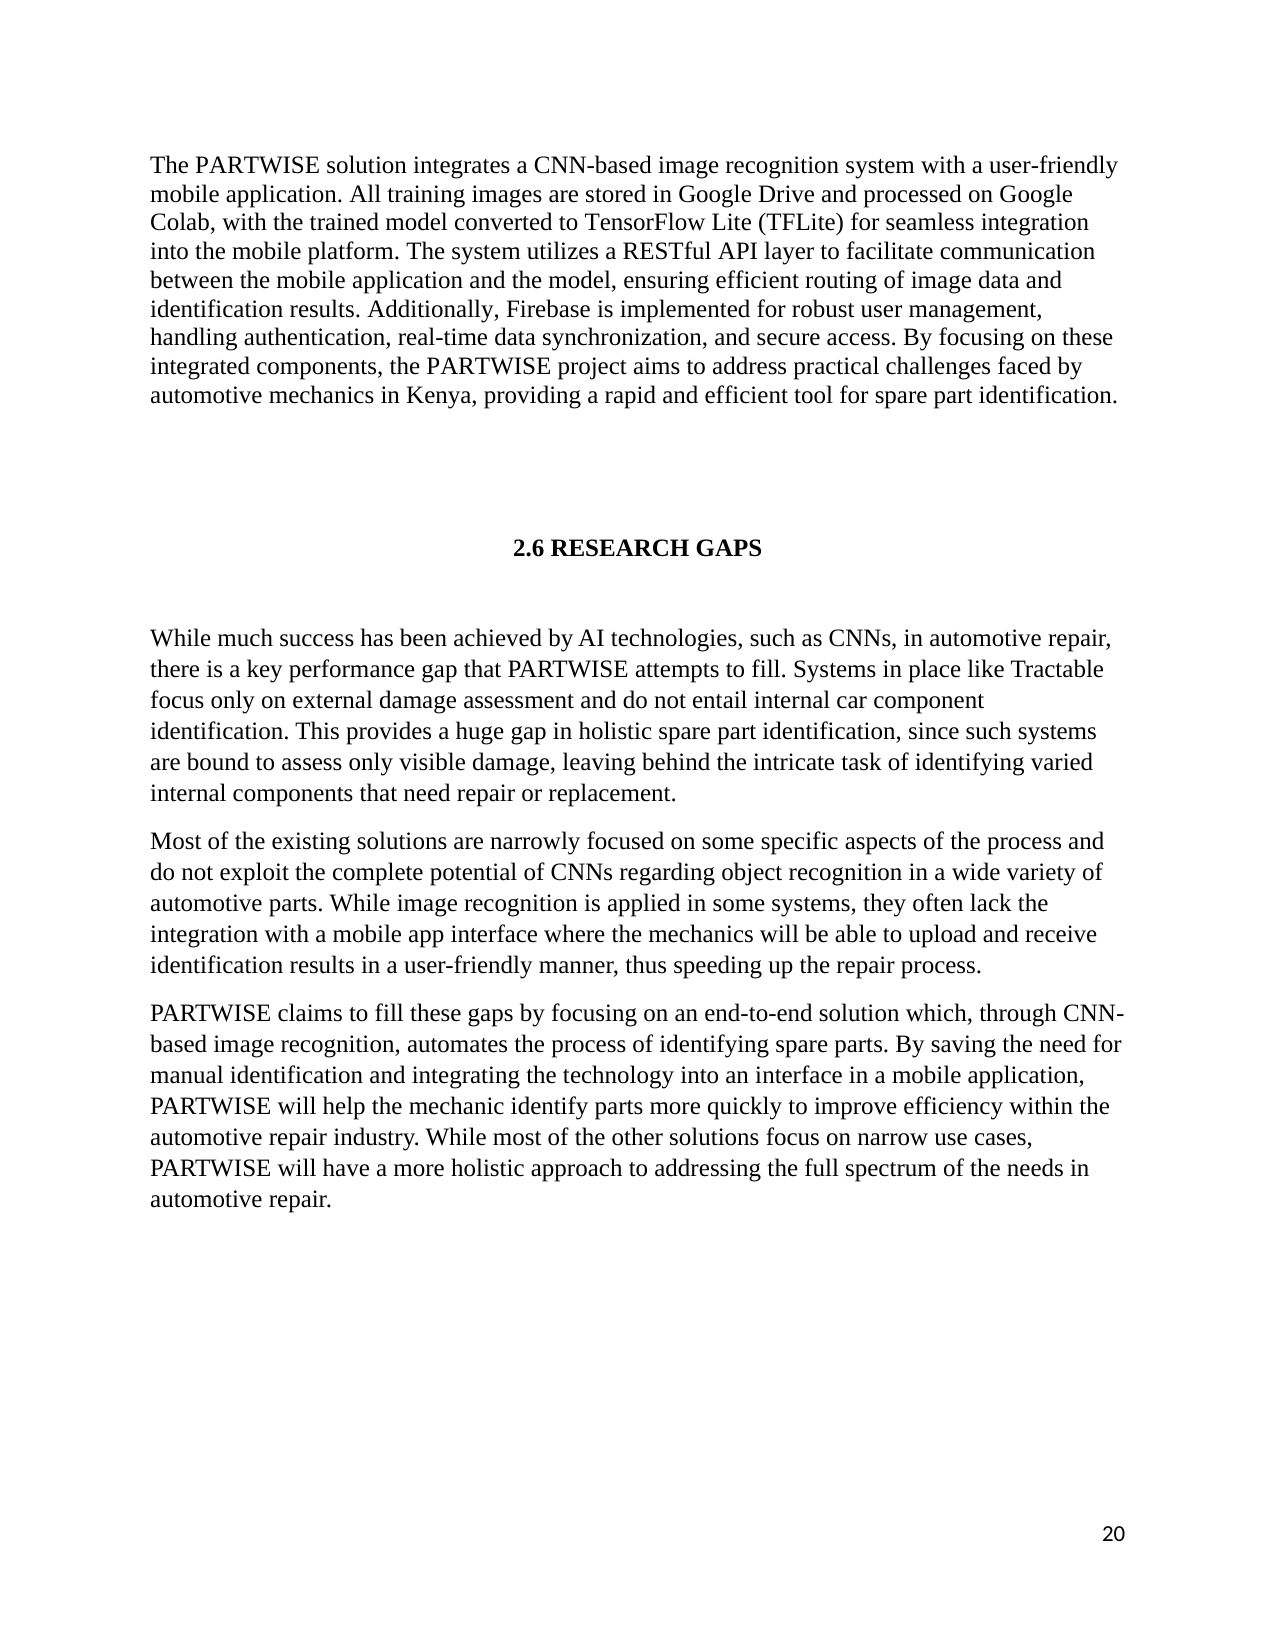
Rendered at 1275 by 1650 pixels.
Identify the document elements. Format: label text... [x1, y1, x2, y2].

text The PARTWISE solution integrates a CNN-based image recognition system with a user-friendly mobile application. All training images are stored in Google Drive and processed on Google Colab, with the trained model converted to TensorFlow Lite (TFLite) for seamless integration into the mobile platform. The system utilizes a RESTful API layer to facilitate communication between the mobile application and the model, ensuring efficient routing of image data and identification results. Additionally, Firebase is implemented for robust user management, handling authentication, real-time data synchronization, and secure access. By focusing on these integrated components, the PARTWISE project aims to address practical challenges faced by automotive mechanics in Kenya, providing a rapid and efficient tool for spare part identification. [150, 150, 1125, 409]
text Most of the existing solutions are narrowly focused on some specific aspects of the process and do not exploit the complete potential of CNNs regarding object recognition in a wide variety of automotive parts. While image recognition is applied in some systems, they often lack the integration with a mobile app interface where the mechanics will be able to upload and receive identification results in a user-friendly manner, thus speeding up the repair process. [150, 826, 1125, 979]
subtitle 2.6 RESEARCH GAPS [150, 533, 1125, 562]
text PARTWISE claims to fill these gaps by focusing on an end-to-end solution which, through CNN-based image recognition, automates the process of identifying spare parts. By saving the need for manual identification and integrating the technology into an interface in a mobile application, PARTWISE will help the mechanic identify parts more quickly to improve efficiency within the automotive repair industry. While most of the other solutions focus on narrow use cases, PARTWISE will have a more holistic approach to addressing the full spectrum of the needs in automotive repair. [150, 998, 1125, 1213]
text While much success has been achieved by AI technologies, such as CNNs, in automotive repair, there is a key performance gap that PARTWISE attempts to fill. Systems in place like Tractable focus only on external damage assessment and do not entail internal car component identification. This provides a huge gap in holistic spare part identification, since such systems are bound to assess only visible damage, leaving behind the intricate task of identifying varied internal components that need repair or replacement. [150, 623, 1125, 807]
